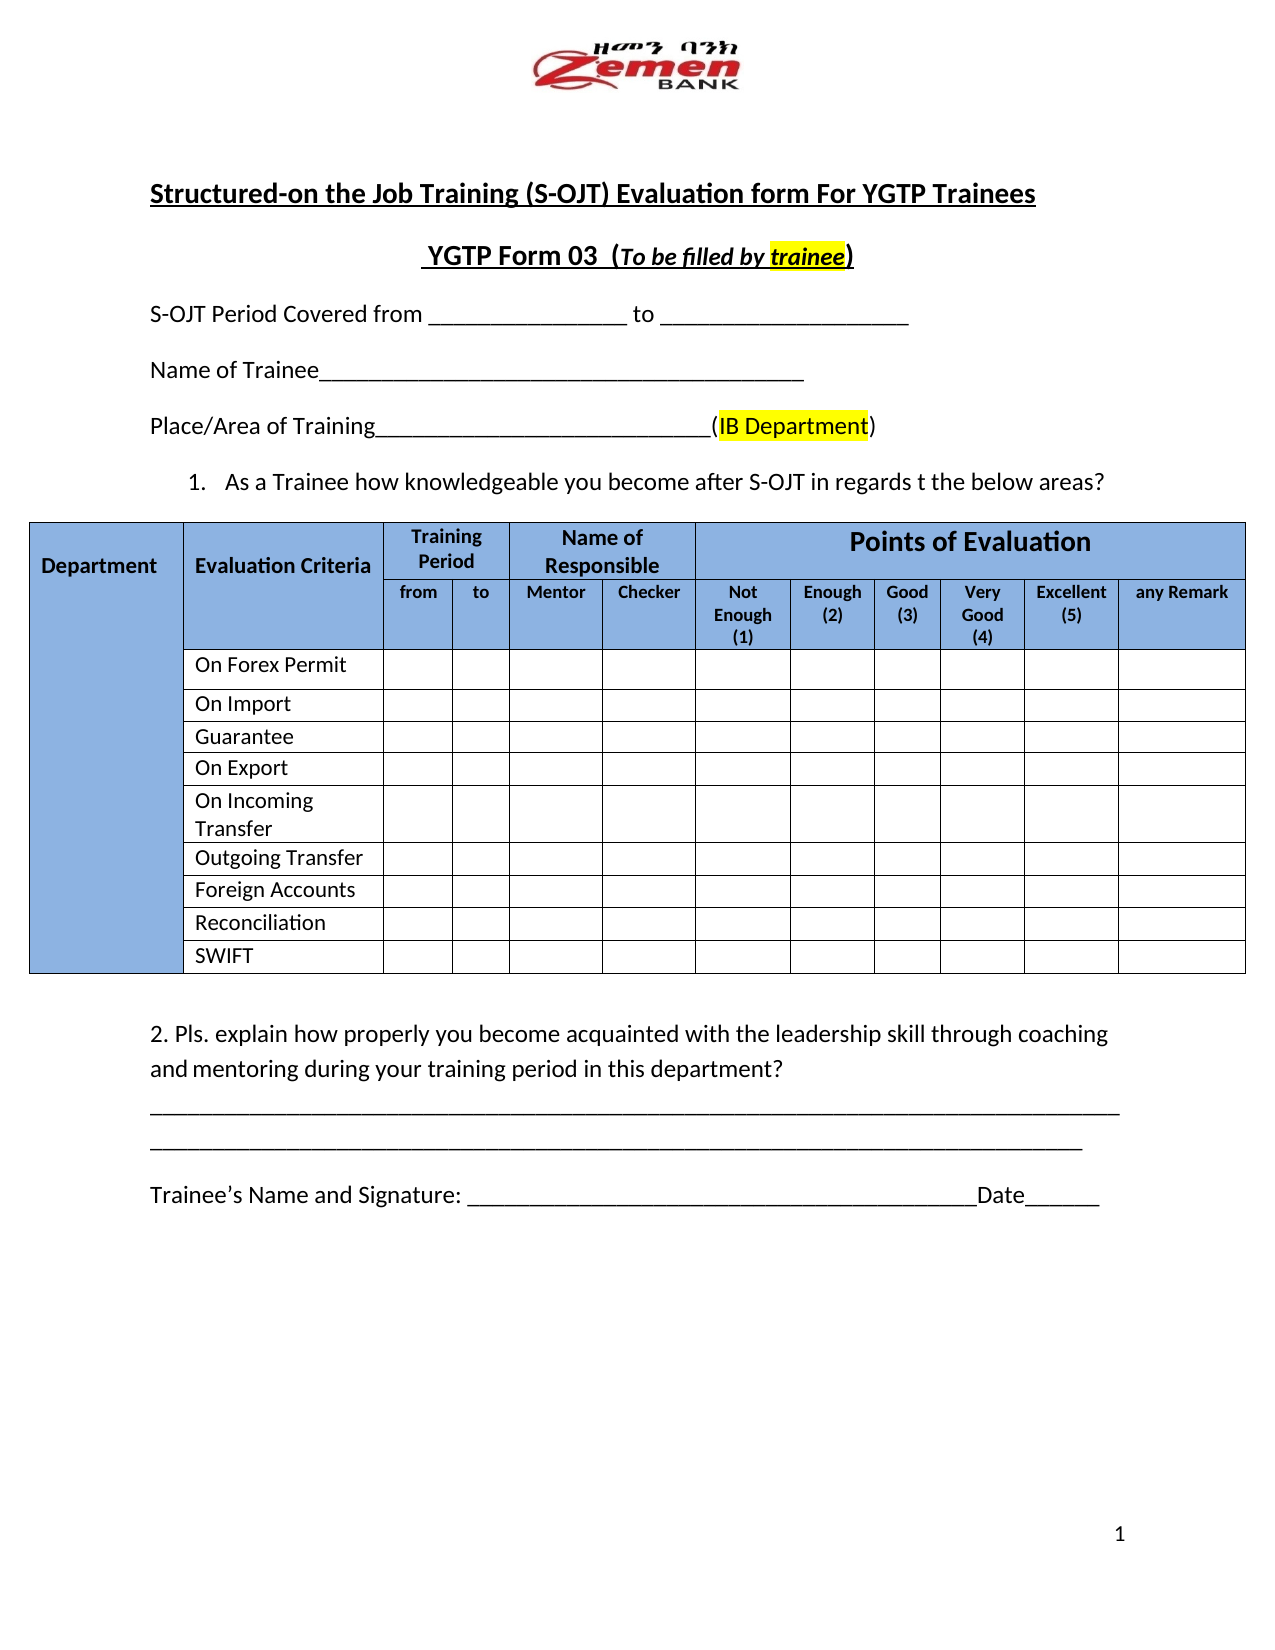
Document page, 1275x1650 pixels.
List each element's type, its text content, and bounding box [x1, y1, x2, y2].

table_cell [603, 650, 695, 688]
table_cell [510, 876, 602, 907]
table_cell Reconciliation [184, 908, 383, 940]
table_header Department [30, 523, 183, 973]
table_cell [941, 722, 1024, 752]
table_cell [453, 722, 509, 752]
table_cell [384, 786, 452, 842]
table_cell [791, 690, 874, 721]
table_cell [1119, 941, 1245, 973]
table_cell [696, 876, 790, 907]
table_cell [1119, 876, 1245, 907]
table_cell [941, 690, 1024, 721]
table_cell [453, 843, 509, 874]
table_cell Excellent (5) [1025, 580, 1118, 649]
table_cell [384, 753, 452, 785]
table_cell [384, 722, 452, 752]
table_cell [510, 786, 602, 842]
table_cell [453, 941, 509, 973]
table_cell [603, 843, 695, 874]
list As a Trainee how knowledgeable you become after S-OJT in regards t the below areas? [187, 466, 1125, 496]
table_cell Good (3) [875, 580, 940, 649]
table_cell [1025, 941, 1118, 973]
text Place/Area of Training___________________________(IB Department) [868, 410, 1125, 441]
table_cell [875, 908, 940, 940]
table_cell [1025, 650, 1118, 688]
table_cell [384, 941, 452, 973]
table_cell Not Enough (1) [696, 580, 790, 649]
table_cell to [453, 580, 509, 649]
table_cell [510, 843, 602, 874]
table_cell [384, 690, 452, 721]
table_cell [603, 908, 695, 940]
table_cell [941, 786, 1024, 842]
table_cell [696, 843, 790, 874]
table_cell [1025, 690, 1118, 721]
table_cell [875, 786, 940, 842]
table_header Name of Responsible [510, 523, 695, 579]
table_cell [384, 908, 452, 940]
table_cell [1025, 722, 1118, 752]
table_cell Outgoing Transfer [184, 843, 383, 874]
table_cell [696, 650, 790, 688]
text Name of Trainee_______________________________________ [150, 354, 1125, 385]
table_cell Very Good (4) [941, 580, 1024, 649]
text Place/Area of Training___________________________(IB Department) [150, 410, 719, 441]
table_cell [1119, 908, 1245, 940]
table_cell Mentor [510, 580, 602, 649]
table_cell [1119, 843, 1245, 874]
text Structured-on the Job Training (S-OJT) Evaluation form For YGTP Trainees [150, 175, 1125, 211]
text S-OJT Period Covered from ________________ to ____________________ [150, 298, 1125, 329]
table_cell [696, 786, 790, 842]
table_cell [791, 722, 874, 752]
table_cell [384, 650, 452, 688]
table_cell [696, 690, 790, 721]
table_cell [453, 786, 509, 842]
table_cell On Forex Permit [184, 650, 383, 688]
table_cell [1025, 843, 1118, 874]
table_cell [1119, 753, 1245, 785]
table_cell [875, 843, 940, 874]
table_cell [875, 650, 940, 688]
table_cell [791, 650, 874, 688]
table_cell [941, 908, 1024, 940]
table_cell [384, 843, 452, 874]
table_cell [1025, 753, 1118, 785]
table_cell [791, 941, 874, 973]
table_cell SWIFT [184, 941, 383, 973]
text Trainee’s Name and Signature: _________________________________________Date______ [150, 1179, 1125, 1209]
table_cell [941, 650, 1024, 688]
table_cell On Export [184, 753, 383, 785]
table_cell [603, 753, 695, 785]
table_cell Foreign Accounts [184, 876, 383, 907]
table_cell [875, 941, 940, 973]
table_cell [1025, 908, 1118, 940]
table_cell [791, 876, 874, 907]
table_cell [603, 941, 695, 973]
table_cell [791, 786, 874, 842]
table_cell [791, 908, 874, 940]
text 2. Pls. explain how properly you become acquainted with the leadership skill through coaching and mentoring during your training period in this department? _________________________________________________________________________________________________________________________________________________________ [150, 1018, 1125, 1153]
table_cell [875, 876, 940, 907]
table_cell [510, 908, 602, 940]
table_header Training Period [384, 523, 509, 579]
table_cell [791, 843, 874, 874]
table_cell [1025, 876, 1118, 907]
table_cell [696, 722, 790, 752]
table_cell [384, 876, 452, 907]
table_cell [941, 753, 1024, 785]
table_header Points of Evaluation [696, 523, 1245, 579]
table_cell [1119, 722, 1245, 752]
table_cell any Remark [1119, 580, 1245, 649]
table_cell [453, 650, 509, 688]
table_header Evaluation Criteria [184, 523, 383, 649]
table_cell [510, 941, 602, 973]
table_cell [875, 690, 940, 721]
table_cell [696, 941, 790, 973]
table_cell [1119, 786, 1245, 842]
table_cell [453, 908, 509, 940]
table_cell On Incoming Transfer [184, 786, 383, 842]
table_cell [603, 876, 695, 907]
table_cell [453, 876, 509, 907]
table_cell [875, 753, 940, 785]
table_cell [941, 941, 1024, 973]
table_cell [510, 690, 602, 721]
table_cell Checker [603, 580, 695, 649]
table_cell [1025, 786, 1118, 842]
table_cell [510, 753, 602, 785]
table_cell [1119, 690, 1245, 721]
table_cell [941, 876, 1024, 907]
table_cell [1119, 650, 1245, 688]
table_cell from [384, 580, 452, 649]
table_cell [510, 722, 602, 752]
table_cell [696, 753, 790, 785]
table_cell [510, 650, 602, 688]
table_cell [875, 722, 940, 752]
table_cell [603, 786, 695, 842]
table_cell [696, 908, 790, 940]
table_cell [453, 753, 509, 785]
table_cell [603, 690, 695, 721]
table_cell On Import [184, 690, 383, 721]
table_cell Guarantee [184, 722, 383, 752]
table_cell [603, 722, 695, 752]
text YGTP Form 03 (To be filled by trainee) [150, 237, 1125, 272]
table_cell [791, 753, 874, 785]
picture [531, 37, 744, 97]
table_cell [941, 843, 1024, 874]
table_cell [453, 690, 509, 721]
table_cell Enough (2) [791, 580, 874, 649]
